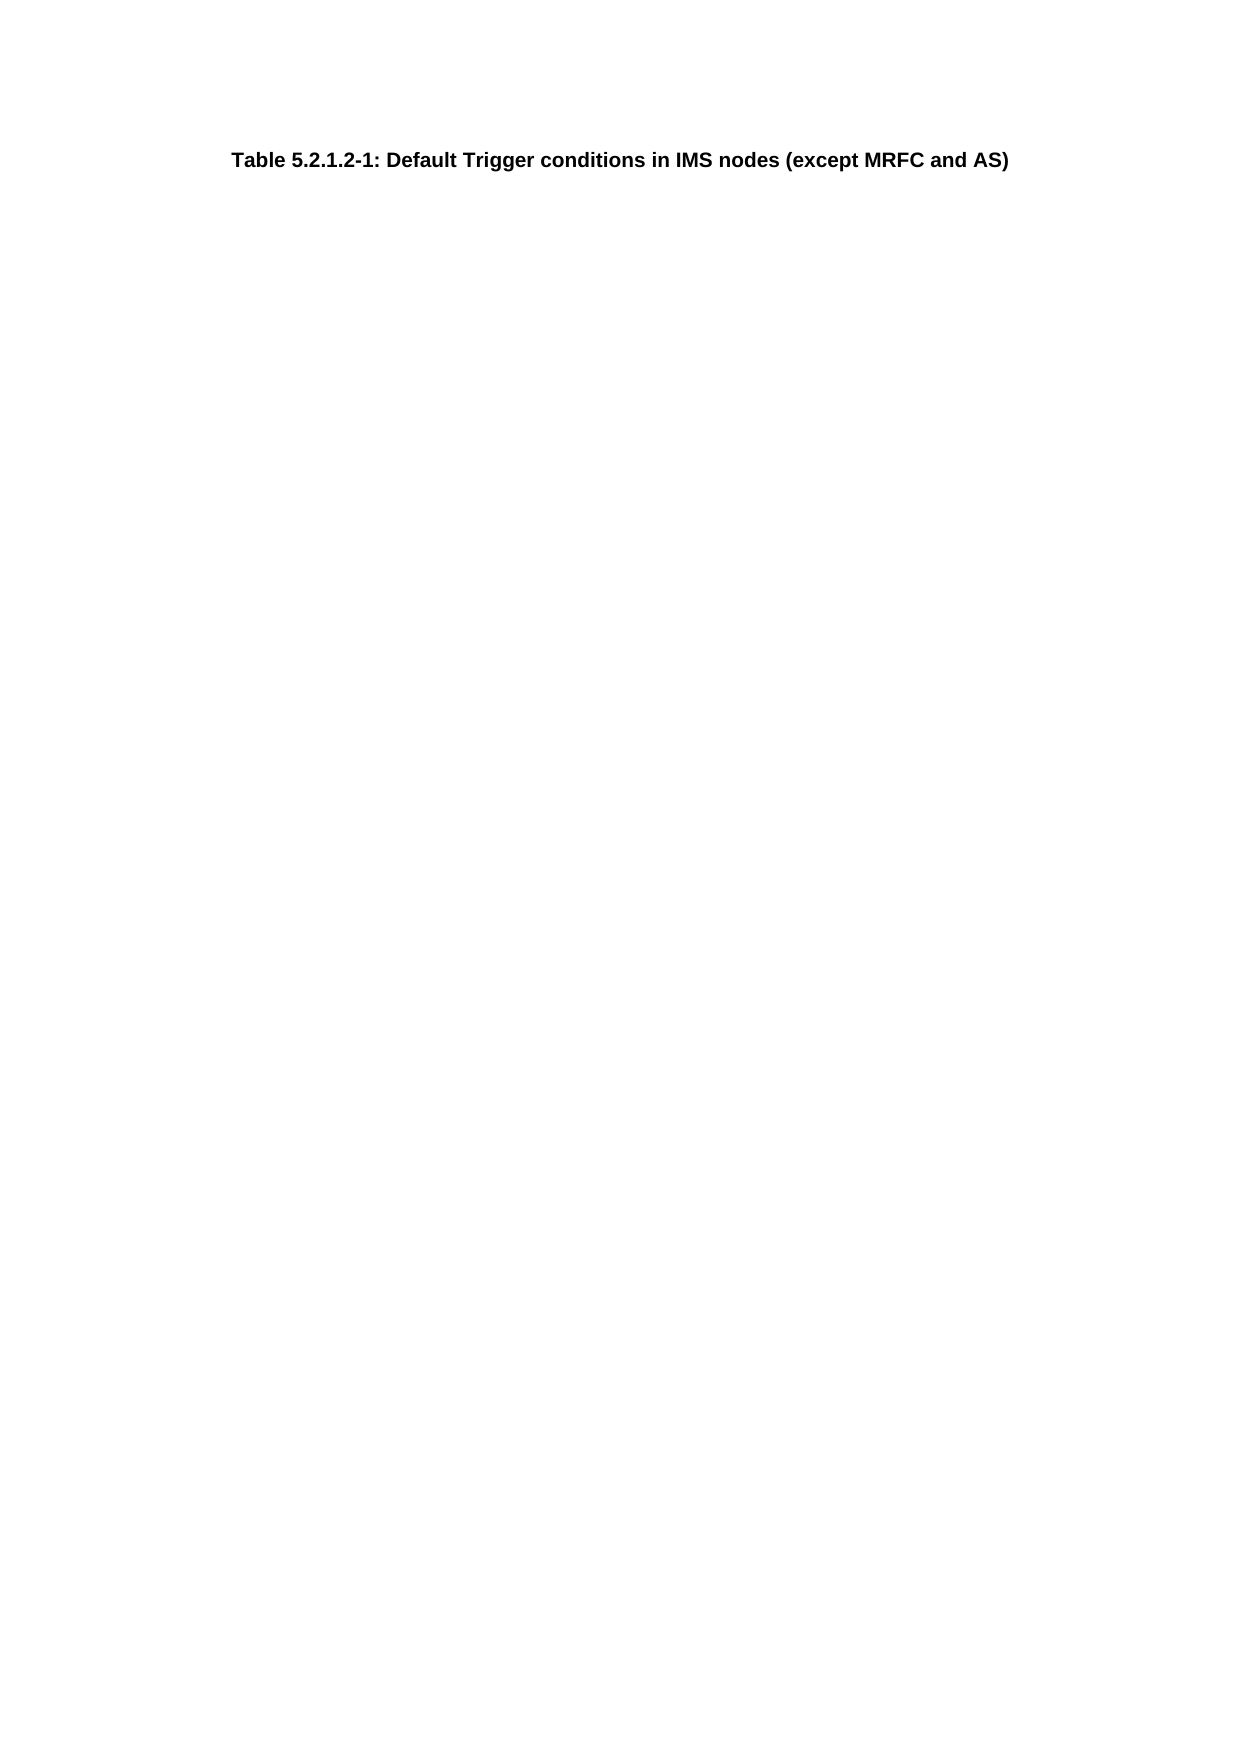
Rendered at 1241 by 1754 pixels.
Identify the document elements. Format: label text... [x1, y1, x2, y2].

text Table 5.2.1.2-1: Default Trigger conditions in IMS nodes (except MRFC and AS) [118, 148, 1122, 172]
